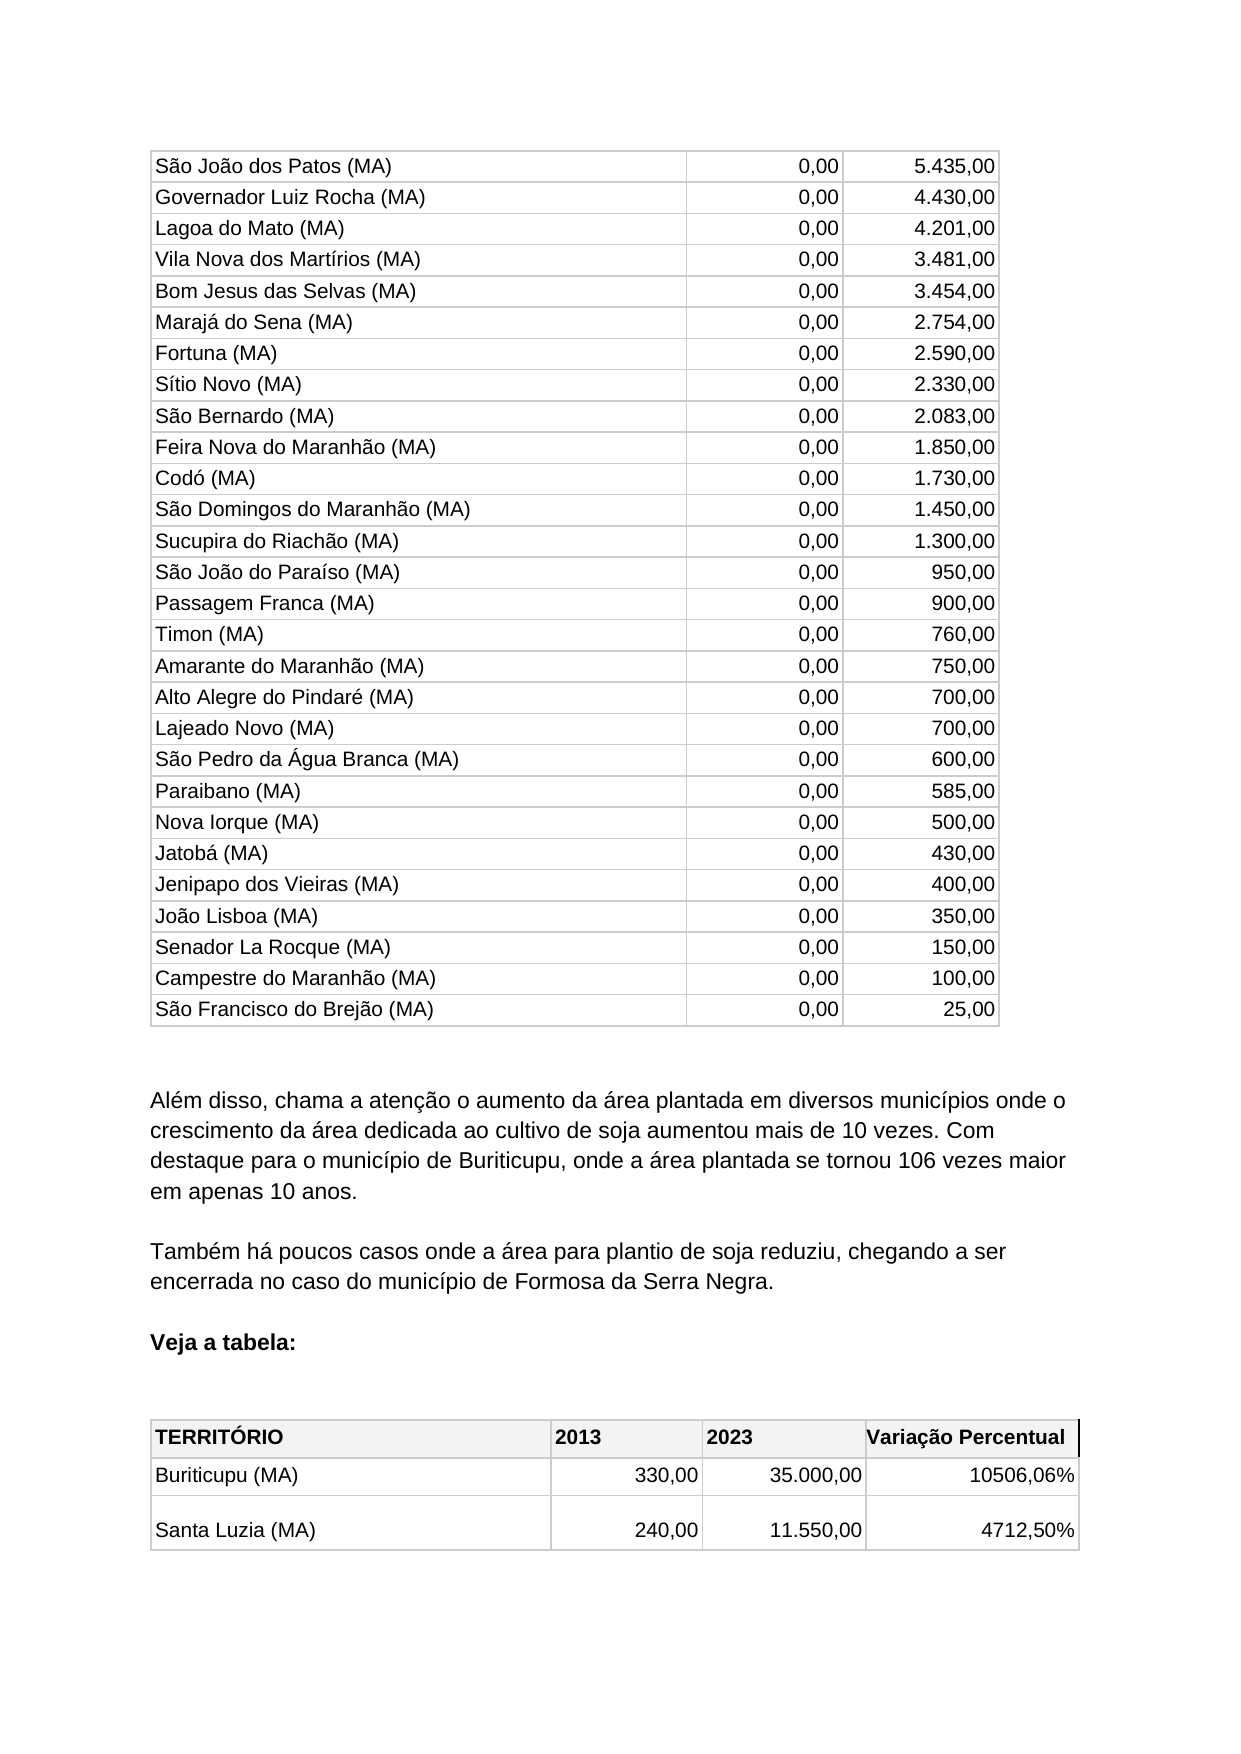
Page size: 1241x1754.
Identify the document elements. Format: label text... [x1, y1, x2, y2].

table_header TERRITÓRIO [152, 1421, 550, 1457]
table_cell 0,00 [687, 995, 842, 1025]
table_cell 400,00 [844, 870, 998, 900]
table_cell 5.435,00 [844, 152, 998, 181]
table_cell Vila Nova dos Martírios (MA) [152, 245, 686, 275]
table_header 2013 [552, 1421, 702, 1457]
table_cell 0,00 [687, 527, 842, 556]
table_cell Paraibano (MA) [152, 777, 686, 806]
table_cell 330,00 [552, 1459, 702, 1495]
table_cell 0,00 [687, 902, 842, 931]
table_cell 0,00 [687, 777, 842, 806]
table_cell Santa Luzia (MA) [152, 1496, 550, 1549]
table_cell 0,00 [687, 745, 842, 775]
table_cell 2.330,00 [844, 370, 998, 400]
table_cell 0,00 [687, 839, 842, 869]
table_cell 4.201,00 [844, 214, 998, 244]
table_cell 0,00 [687, 870, 842, 900]
table_cell 10506,06% [867, 1459, 1078, 1495]
table_cell Marajá do Sena (MA) [152, 308, 686, 337]
table_cell Lagoa do Mato (MA) [152, 214, 686, 244]
table_cell 950,00 [844, 558, 998, 587]
table_cell 25,00 [844, 995, 998, 1025]
table_cell 3.481,00 [844, 245, 998, 275]
text Além disso, chama a atenção o aumento da área plantada em diversos municípios onde o crescimento da área dedicada ao cultivo de soja aumentou mais de 10 vezes. Com destaque para o município de Buriticupu, onde a área plantada se tornou 106 vezes maior em apenas 10 anos. [150, 1087, 1090, 1204]
table_cell 0,00 [687, 370, 842, 400]
table_cell 11.550,00 [703, 1496, 865, 1549]
table_cell Governador Luiz Rocha (MA) [152, 183, 686, 212]
table_cell Campestre do Maranhão (MA) [152, 964, 686, 994]
table_cell 585,00 [844, 777, 998, 806]
table_cell João Lisboa (MA) [152, 902, 686, 931]
table_cell Jatobá (MA) [152, 839, 686, 869]
table_cell Feira Nova do Maranhão (MA) [152, 433, 686, 462]
table_cell São Domingos do Maranhão (MA) [152, 495, 686, 525]
table_cell 750,00 [844, 652, 998, 681]
table_cell 0,00 [687, 558, 842, 587]
table_cell 1.450,00 [844, 495, 998, 525]
table_cell Sítio Novo (MA) [152, 370, 686, 400]
text Veja a tabela: [150, 1329, 1090, 1355]
table_cell 500,00 [844, 808, 998, 837]
table_cell Fortuna (MA) [152, 339, 686, 369]
table_cell 700,00 [844, 714, 998, 744]
table_cell 430,00 [844, 839, 998, 869]
table_cell 0,00 [687, 214, 842, 244]
table_header Variação Percentual [867, 1421, 1078, 1457]
table_cell Sucupira do Riachão (MA) [152, 527, 686, 556]
table_cell São Pedro da Água Branca (MA) [152, 745, 686, 775]
table_cell 2.590,00 [844, 339, 998, 369]
table_cell 0,00 [687, 433, 842, 462]
table_cell 900,00 [844, 589, 998, 619]
table_cell 0,00 [687, 308, 842, 337]
table_cell 600,00 [844, 745, 998, 775]
table_cell 1.850,00 [844, 433, 998, 462]
table_cell São João dos Patos (MA) [152, 152, 686, 181]
table_cell 0,00 [687, 683, 842, 712]
table_cell 0,00 [687, 933, 842, 962]
table_cell 760,00 [844, 620, 998, 650]
table_cell Timon (MA) [152, 620, 686, 650]
table_cell 0,00 [687, 152, 842, 181]
table_cell São Francisco do Brejão (MA) [152, 995, 686, 1025]
table_cell 0,00 [687, 620, 842, 650]
table_cell Amarante do Maranhão (MA) [152, 652, 686, 681]
table_cell 0,00 [687, 808, 842, 837]
table_cell Buriticupu (MA) [152, 1459, 550, 1495]
table_cell 150,00 [844, 933, 998, 962]
table_cell 0,00 [687, 245, 842, 275]
table_cell Jenipapo dos Vieiras (MA) [152, 870, 686, 900]
table_cell Lajeado Novo (MA) [152, 714, 686, 744]
table_cell 240,00 [552, 1496, 702, 1549]
table_cell 2.083,00 [844, 402, 998, 431]
table_cell 0,00 [687, 183, 842, 212]
table_cell 0,00 [687, 589, 842, 619]
table_header 2023 [703, 1421, 865, 1457]
table_cell 0,00 [687, 464, 842, 494]
table_cell 0,00 [687, 964, 842, 994]
table_cell 0,00 [687, 652, 842, 681]
table_cell Codó (MA) [152, 464, 686, 494]
table_cell 350,00 [844, 902, 998, 931]
table_cell 2.754,00 [844, 308, 998, 337]
table_cell Passagem Franca (MA) [152, 589, 686, 619]
table_cell Bom Jesus das Selvas (MA) [152, 277, 686, 306]
table_cell 1.300,00 [844, 527, 998, 556]
table_cell São Bernardo (MA) [152, 402, 686, 431]
text Também há poucos casos onde a área para plantio de soja reduziu, chegando a ser encerrada no caso do município de Formosa da Serra Negra. [150, 1238, 1090, 1294]
table_cell 100,00 [844, 964, 998, 994]
table_cell 0,00 [687, 714, 842, 744]
table_cell 4712,50% [867, 1496, 1078, 1549]
table_cell São João do Paraíso (MA) [152, 558, 686, 587]
table_cell Alto Alegre do Pindaré (MA) [152, 683, 686, 712]
table_cell 35.000,00 [703, 1459, 865, 1495]
table_cell Senador La Rocque (MA) [152, 933, 686, 962]
table_cell 3.454,00 [844, 277, 998, 306]
table_cell 0,00 [687, 339, 842, 369]
table_cell 700,00 [844, 683, 998, 712]
table_cell Nova Iorque (MA) [152, 808, 686, 837]
table_cell 0,00 [687, 402, 842, 431]
table_cell 4.430,00 [844, 183, 998, 212]
table_cell 1.730,00 [844, 464, 998, 494]
table_cell 0,00 [687, 277, 842, 306]
table_cell 0,00 [687, 495, 842, 525]
